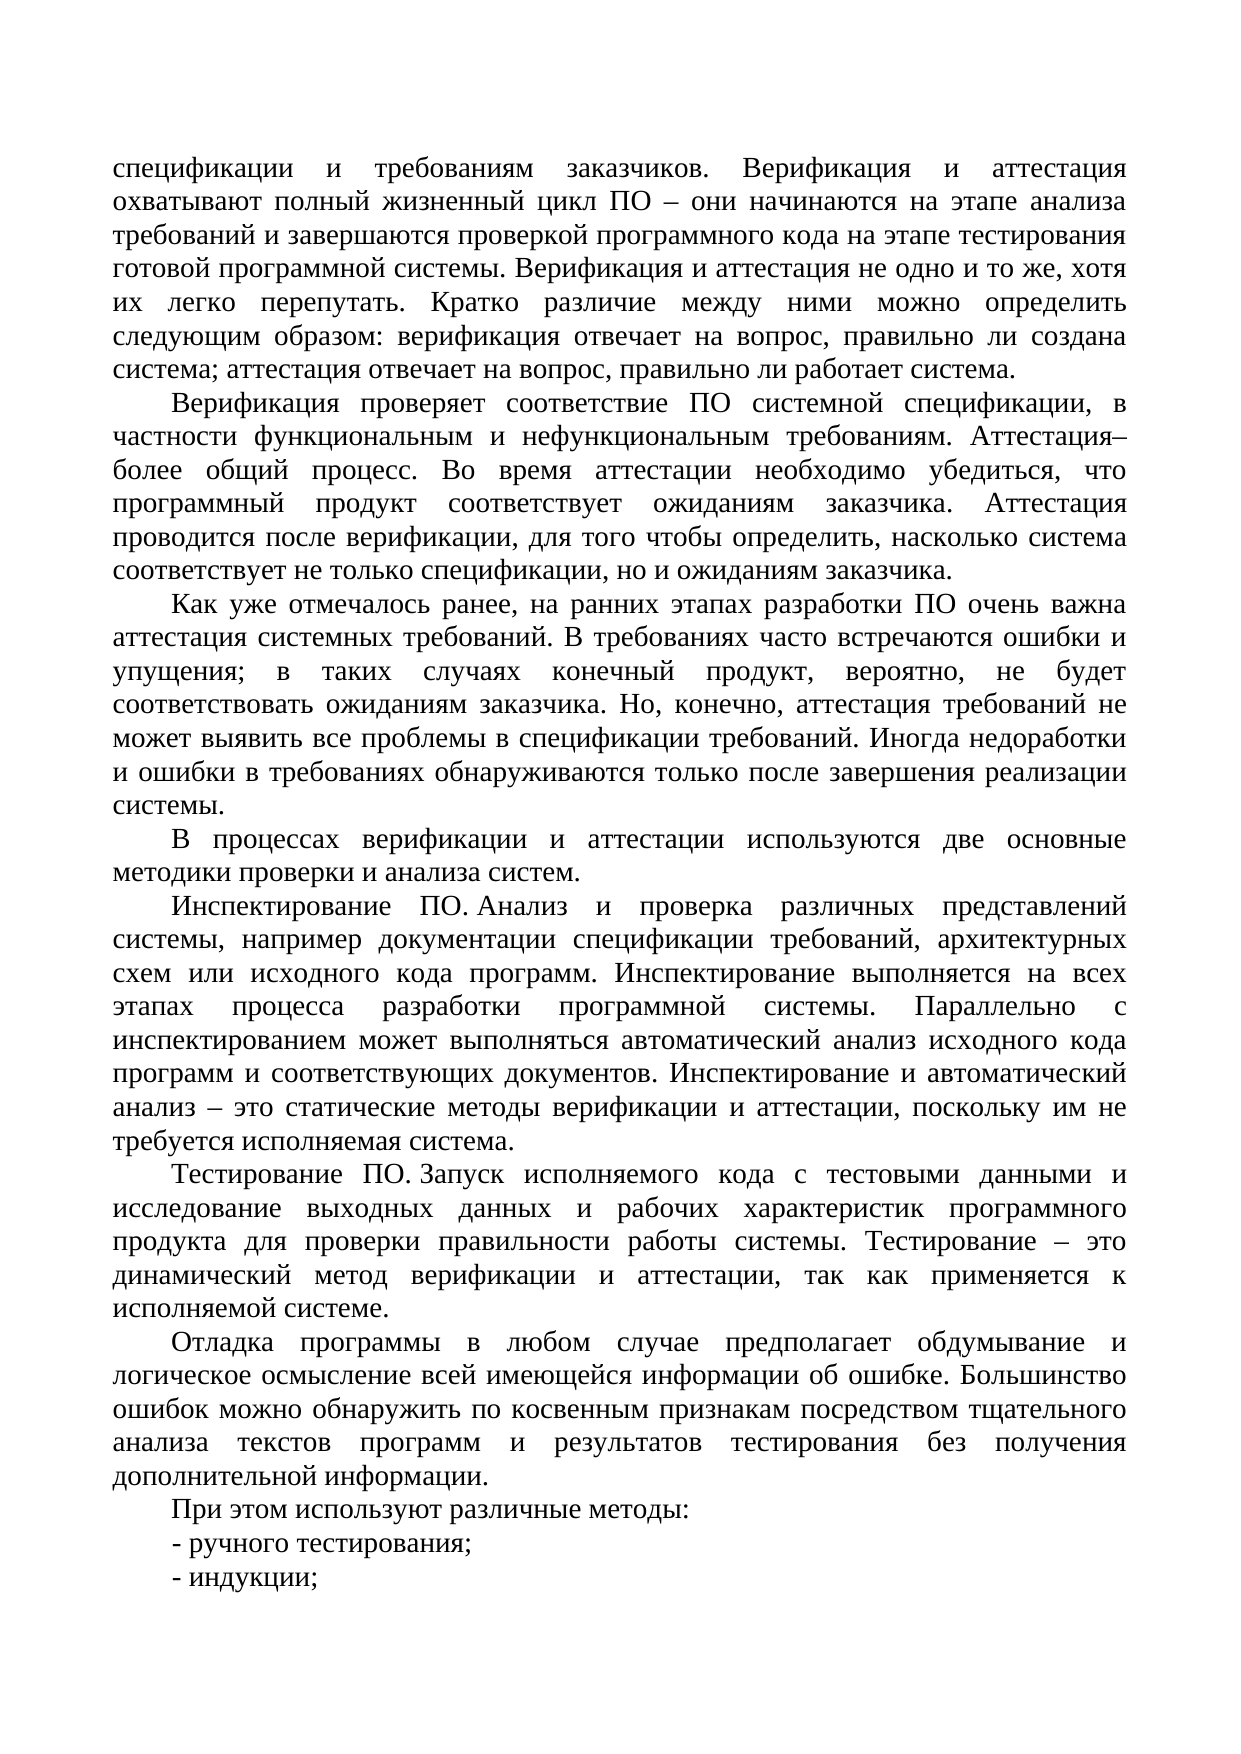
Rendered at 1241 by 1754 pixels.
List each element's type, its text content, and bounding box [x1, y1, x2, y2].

text Верификация проверяет соответствие ПО системной спецификации, в частности функциональным и нефункциональным требованиям. Аттестация– более общий процесс. Во время аттестации необходимо убедиться, что программный продукт соответствует ожиданиям заказчика. Аттестация проводится после верификации, для того чтобы определить, насколько система соответствует не только спецификации, но и ожиданиям заказчика. [112, 385, 1128, 586]
text - индукции; [112, 1559, 1128, 1592]
text Тестирование ПО. Запуск исполняемого кода с тестовыми данными и исследование выходных данных и рабочих характеристик программного продукта для проверки правильности работы системы. Тестирование – это динамический метод верификации и аттестации, так как применяется к исполняемой системе. [112, 1156, 1128, 1324]
text - ручного тестирования; [112, 1525, 1128, 1559]
text Инспектирование ПО. Анализ и проверка различных представлений системы, например документации спецификации требований, архитектурных схем или исходного кода программ. Инспектирование выполняется на всех этапах процесса разработки программной системы. Параллельно с инспектированием может выполняться автоматический анализ исходного кода программ и соответствующих документов. Инспектирование и автоматический анализ – это статические методы верификации и аттестации, поскольку им не требуется исполняемая система. [112, 888, 1128, 1156]
text Как уже отмечалось ранее, на ранних этапах разработки ПО очень важна аттестация системных требований. В требованиях часто встречаются ошибки и упущения; в таких случаях конечный продукт, вероятно, не будет соответствовать ожиданиям заказчика. Но, конечно, аттестация требований не может выявить все проблемы в спецификации требований. Иногда недоработки и ошибки в требованиях обнаруживаются только после завершения реализации системы. [112, 586, 1128, 821]
text В процессах верификации и аттестации используются две основные методики проверки и анализа систем. [112, 821, 1128, 888]
text Отладка программы в любом случае предполагает обдумывание и логическое осмысление всей имеющейся информации об ошибке. Большинство ошибок можно обнаружить по косвенным признакам посредством тщательного анализа текстов программ и результатов тестирования без получения дополнительной информации. [112, 1324, 1128, 1492]
text При этом используют различные методы: [112, 1492, 1128, 1525]
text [112, 150, 1128, 385]
